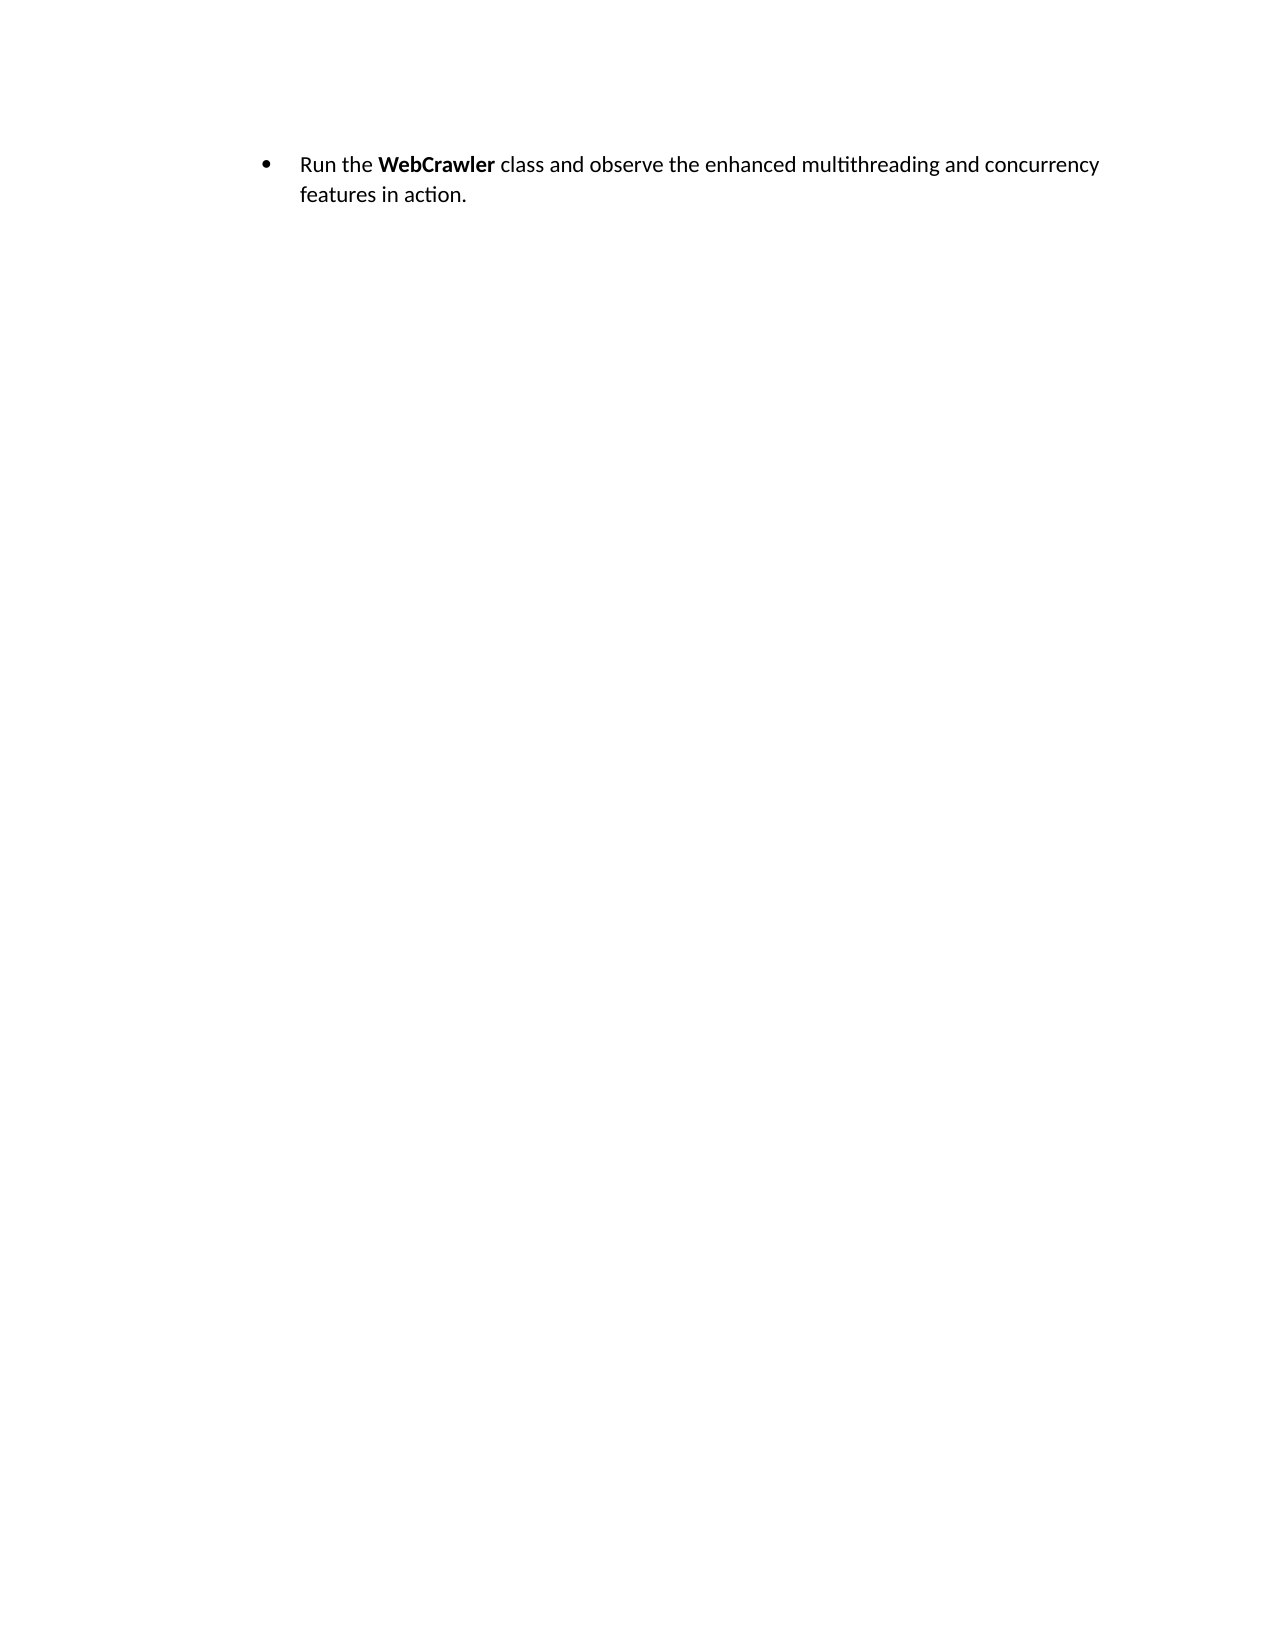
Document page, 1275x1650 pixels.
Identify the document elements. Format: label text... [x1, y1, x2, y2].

list Run the WebCrawler class and observe the enhanced multithreading and concurrency features in action. [262, 150, 1125, 208]
